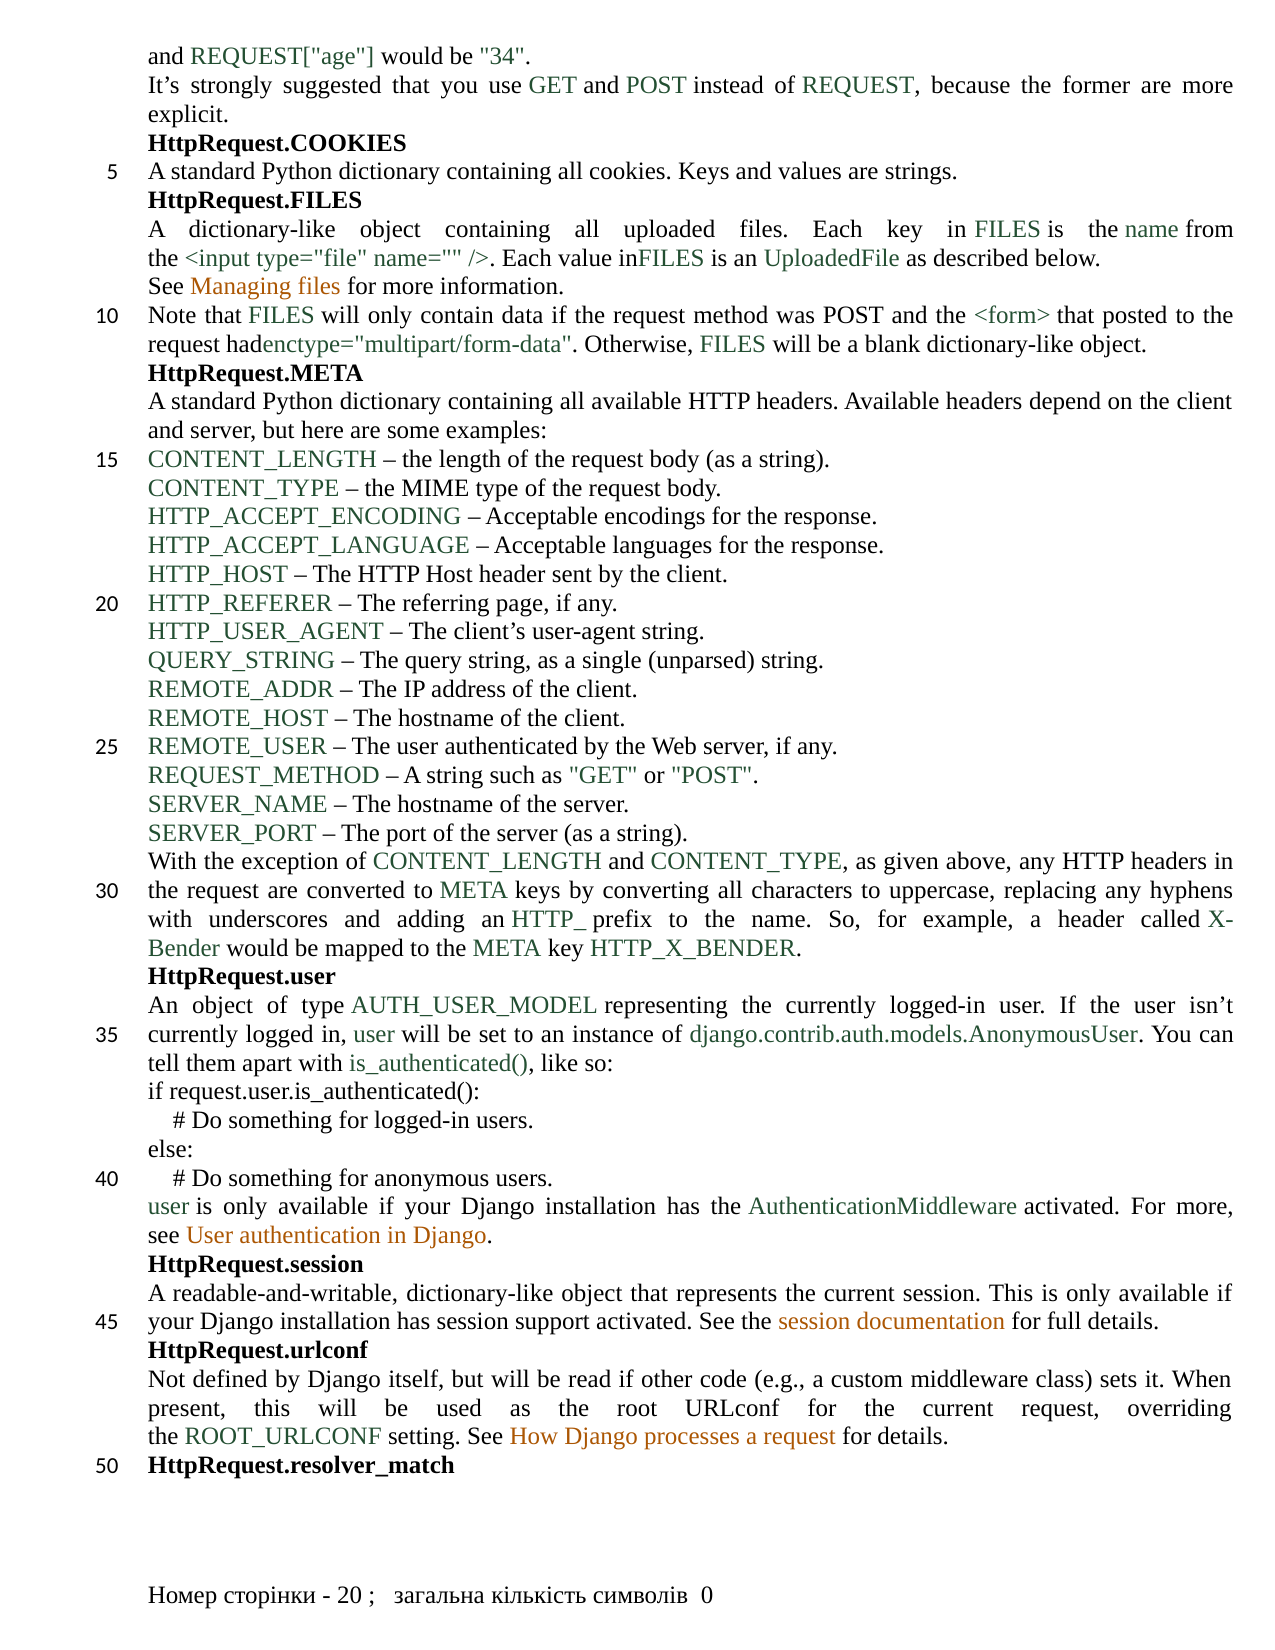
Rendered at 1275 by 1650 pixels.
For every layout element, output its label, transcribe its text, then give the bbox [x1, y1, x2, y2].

text A readable-and-writable, dictionary-like object that represents the current session. This is only available if your Django installation has session support activated. See the session documentation for full details. [148, 1278, 1234, 1335]
text SERVER_NAME – The hostname of the server. [148, 789, 1234, 818]
text CONTENT_TYPE – the MIME type of the request body. [148, 473, 1234, 501]
text user is only available if your Django installation has the AuthenticationMiddleware activated. For more, see User authentication in Django. [148, 1191, 1234, 1249]
text See Managing files for more information. [148, 271, 1234, 300]
text HTTP_USER_AGENT – The client’s user-agent string. [148, 616, 1234, 645]
text REMOTE_HOST – The hostname of the client. [148, 703, 1234, 731]
text It’s strongly suggested that you use GET and POST instead of REQUEST, because the former are more explicit. [148, 70, 1234, 128]
text CONTENT_LENGTH – the length of the request body (as a string). [148, 444, 1234, 473]
text HTTP_ACCEPT_ENCODING – Acceptable encodings for the response. [148, 501, 1234, 530]
text SERVER_PORT – The port of the server (as a string). [148, 818, 1234, 846]
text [148, 41, 1234, 70]
text HttpRequest.FILES [148, 185, 1234, 214]
text HttpRequest.session [148, 1249, 1234, 1278]
text HTTP_ACCEPT_LANGUAGE – Acceptable languages for the response. [148, 530, 1234, 559]
text HttpRequest.resolver_match [148, 1450, 1234, 1479]
text An object of type AUTH_USER_MODEL representing the currently logged-in user. If the user isn’t currently logged in, user will be set to an instance of django.contrib.auth.models.AnonymousUser. You can tell them apart with is_authenticated(), like so: [148, 990, 1234, 1076]
text else: [148, 1134, 1234, 1163]
text HTTP_REFERER – The referring page, if any. [148, 588, 1234, 616]
text # Do something for anonymous users. [148, 1163, 1234, 1191]
text Note that FILES will only contain data if the request method was POST and the <form> that posted to the request hadenctype="multipart/form-data". Otherwise, FILES will be a blank dictionary-like object. [148, 300, 1234, 358]
text HttpRequest.COOKIES [148, 128, 1234, 156]
text A standard Python dictionary containing all available HTTP headers. Available headers depend on the client and server, but here are some examples: [148, 386, 1234, 444]
text if request.user.is_authenticated(): [148, 1076, 1234, 1105]
text REMOTE_ADDR – The IP address of the client. [148, 674, 1234, 703]
text HttpRequest.urlconf [148, 1335, 1234, 1364]
text REQUEST_METHOD – A string such as "GET" or "POST". [148, 760, 1234, 789]
text REMOTE_USER – The user authenticated by the Web server, if any. [148, 731, 1234, 760]
text HttpRequest.META [148, 358, 1234, 386]
text Not defined by Django itself, but will be read if other code (e.g., a custom middleware class) sets it. When present, this will be used as the root URLconf for the current request, overriding the ROOT_URLCONF setting. See How Django processes a request for details. [148, 1364, 1234, 1450]
text # Do something for logged-in users. [148, 1105, 1234, 1134]
text A dictionary-like object containing all uploaded files. Each key in FILES is the name from the <input type="file" name="" />. Each value inFILES is an UploadedFile as described below. [148, 214, 1234, 271]
text HttpRequest.user [148, 961, 1234, 990]
text With the exception of CONTENT_LENGTH and CONTENT_TYPE, as given above, any HTTP headers in the request are converted to META keys by converting all characters to uppercase, replacing any hyphens with underscores and adding an HTTP_ prefix to the name. So, for example, a header called X-Bender would be mapped to the META key HTTP_X_BENDER. [148, 846, 1234, 961]
text QUERY_STRING – The query string, as a single (unparsed) string. [148, 645, 1234, 674]
text A standard Python dictionary containing all cookies. Keys and values are strings. [148, 156, 1234, 185]
text HTTP_HOST – The HTTP Host header sent by the client. [148, 559, 1234, 588]
